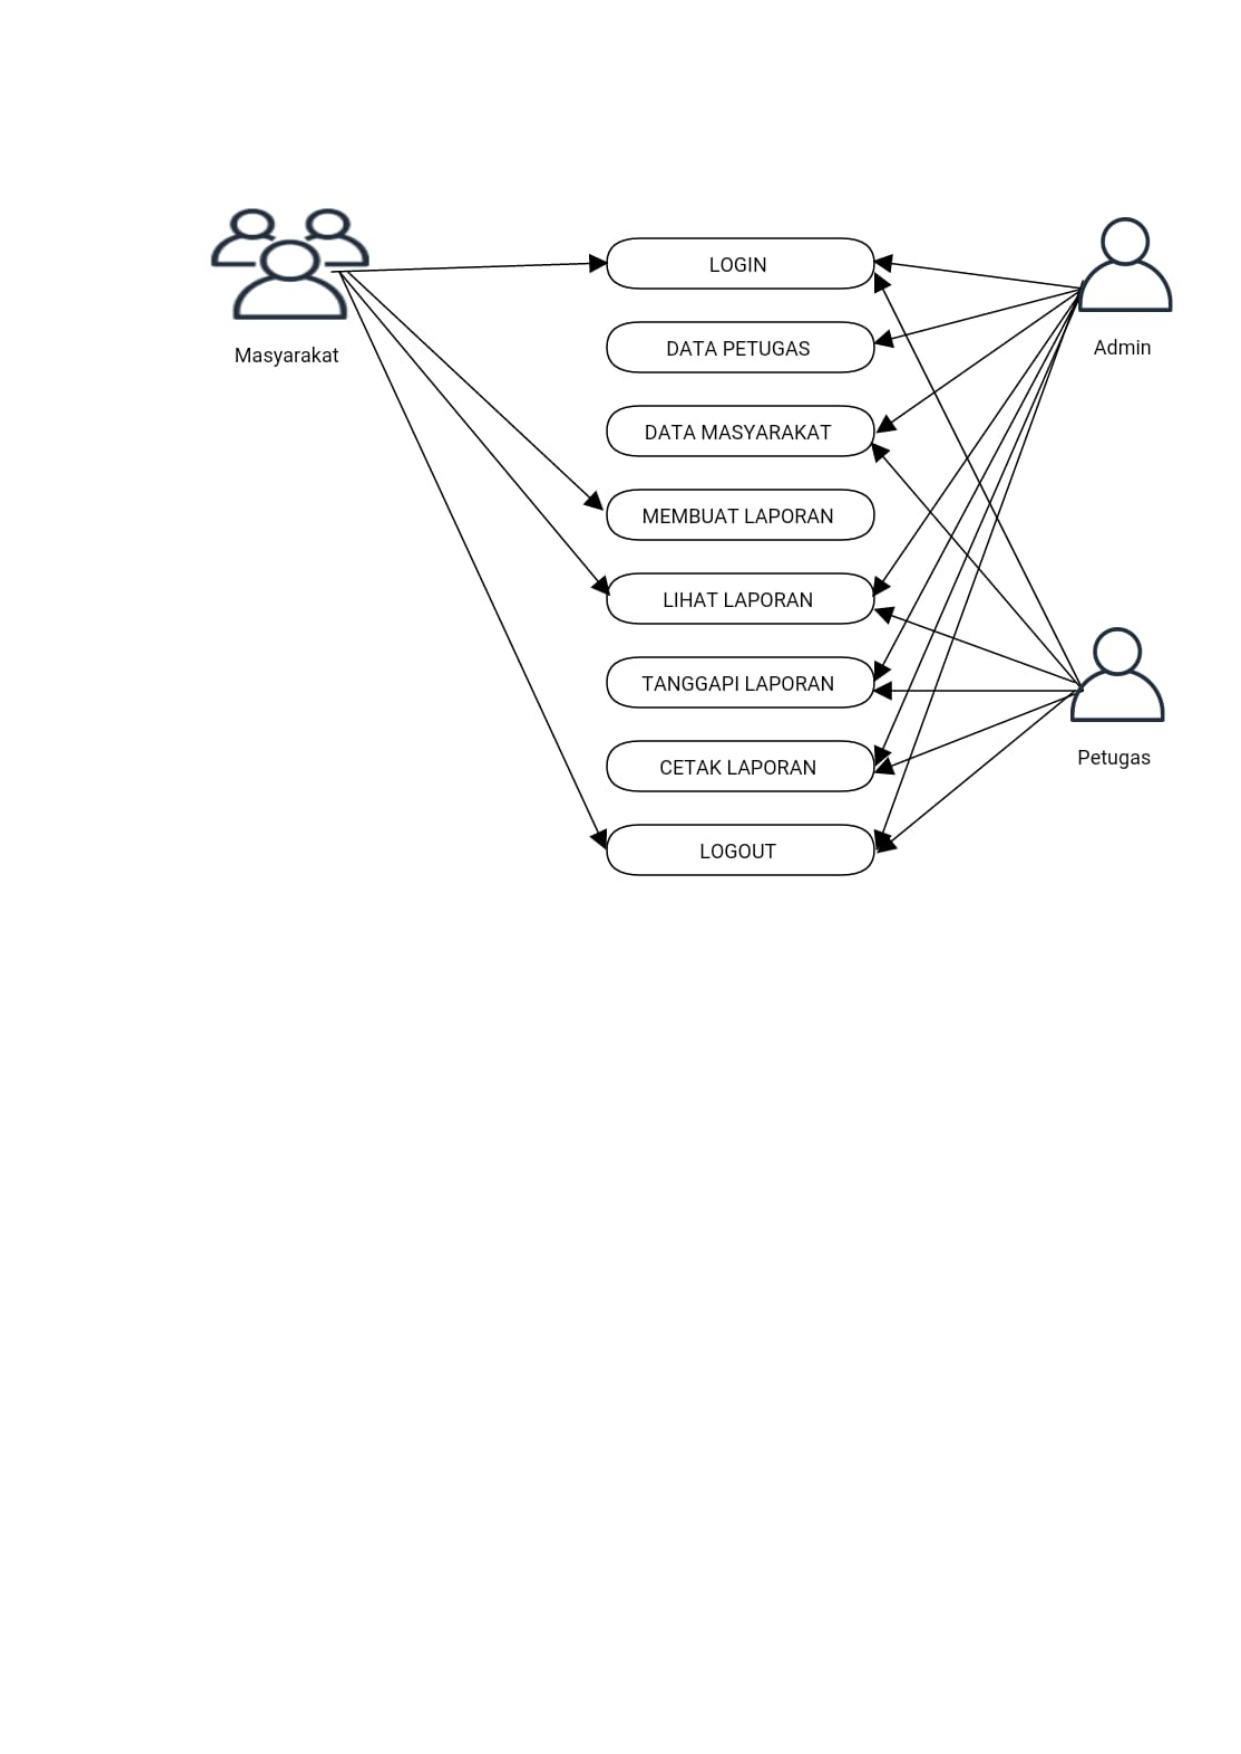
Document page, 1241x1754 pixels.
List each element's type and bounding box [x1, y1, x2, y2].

picture [150, 150, 1230, 931]
